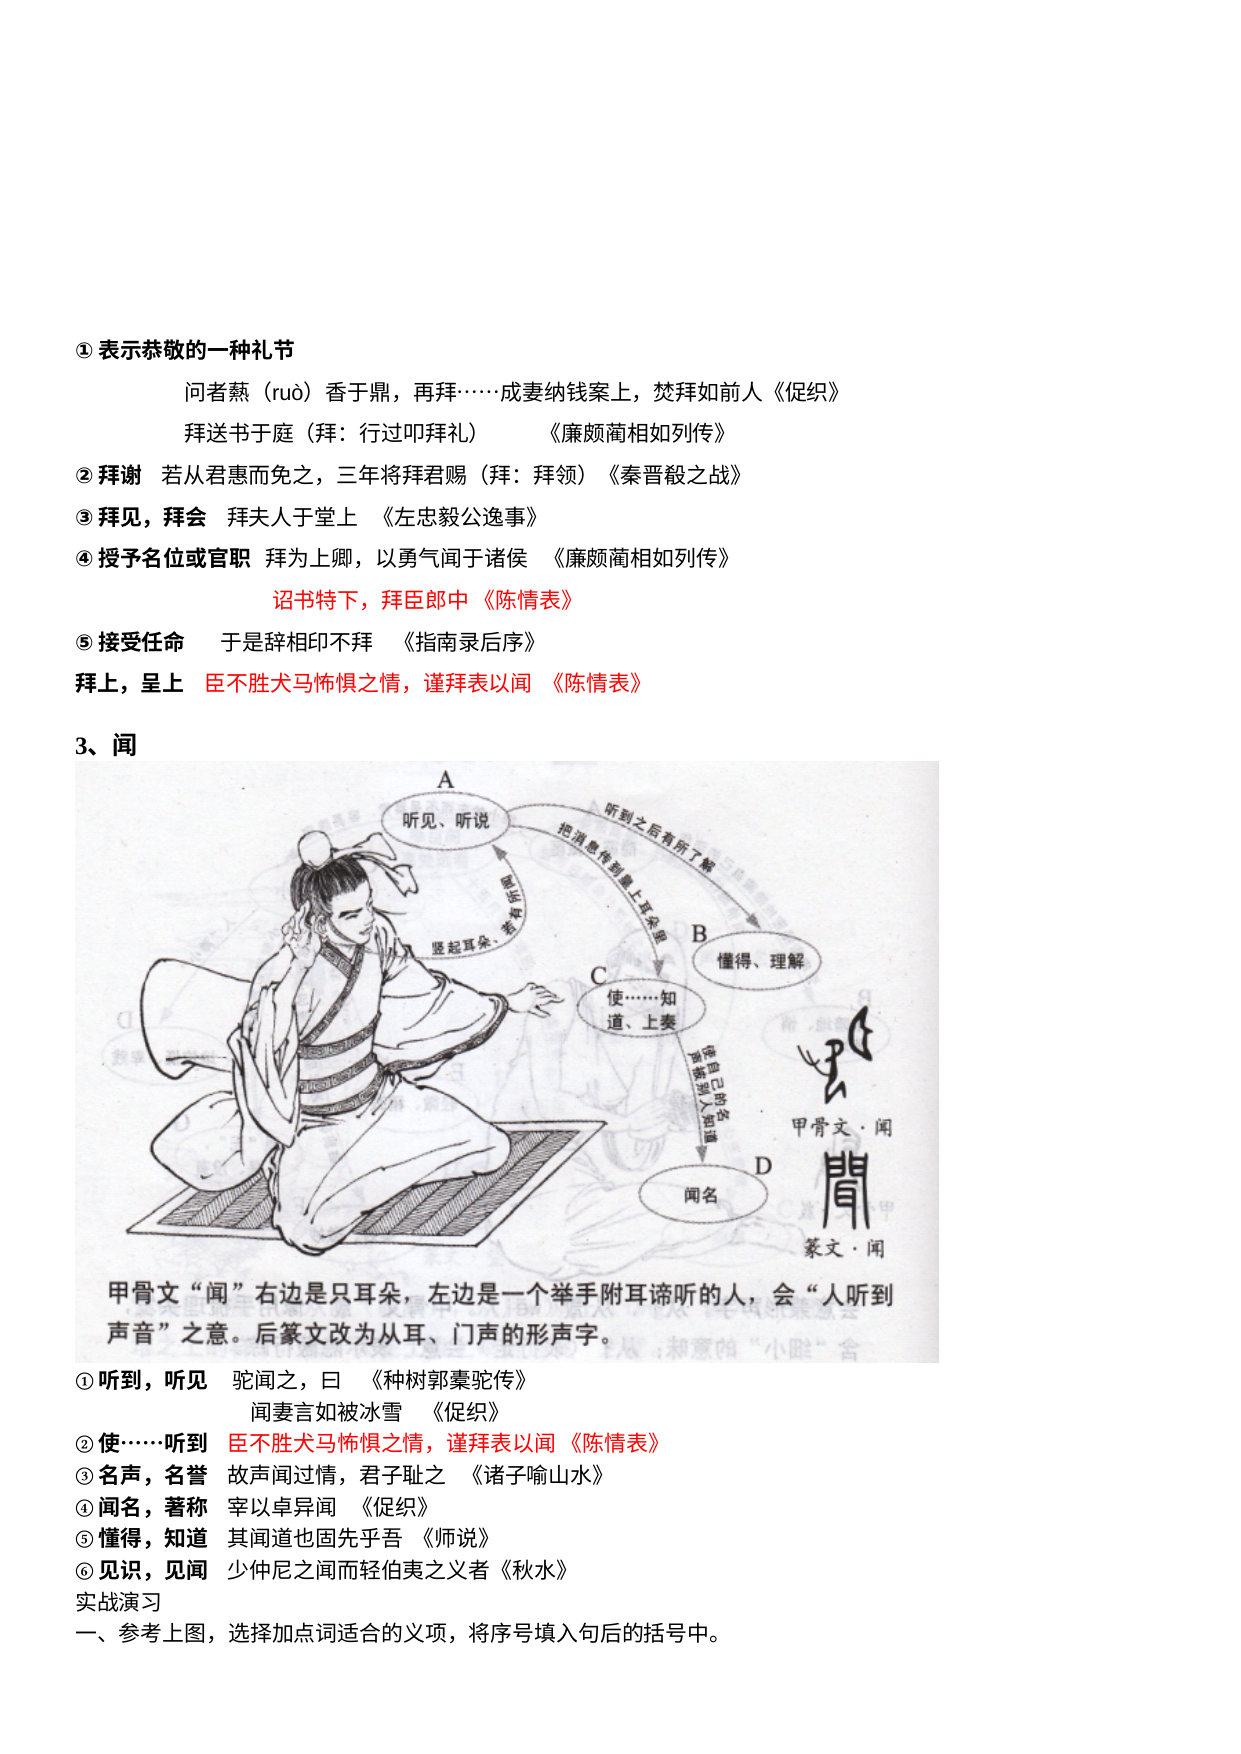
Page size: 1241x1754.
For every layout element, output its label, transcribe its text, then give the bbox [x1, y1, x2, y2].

text ④授予名位或官职 拜为上卿，以勇气闻于诸侯 《廉颇蔺相如列传》 [75, 533, 1165, 575]
text ②使……听到 臣不胜犬马怖惧之情，谨拜表以闻 《陈情表》 [75, 1426, 1165, 1458]
text 实战演习 [75, 1585, 1165, 1616]
text ③拜见，拜会 拜夫人于堂上 《左忠毅公逸事》 [75, 492, 1165, 533]
text 拜上，呈上 臣不胜犬马怖惧之情，谨拜表以闻 《陈情表》 [75, 658, 1165, 700]
text 问者爇（ruò）香于鼎，再拜……成妻纳钱案上，焚拜如前人《促织》 [75, 367, 1165, 408]
text ②拜谢 若从君惠而免之，三年将拜君赐（拜：拜领）《秦晋殽之战》 [75, 450, 1165, 492]
text ①表示恭敬的一种礼节 [75, 325, 1165, 367]
text ⑤接受任命 于是辞相印不拜 《指南录后序》 [75, 617, 1165, 658]
text ⑤懂得，知道 其闻道也固先乎吾 《师说》 [75, 1521, 1165, 1553]
text 一、参考上图，选择加点词适合的义项，将序号填入句后的括号中。 [75, 1616, 1165, 1648]
text ⑥见识，见闻 少仲尼之闻而轻伯夷之义者《秋水》 [75, 1553, 1165, 1585]
text ①听到，听见 驼闻之，曰 《种树郭橐驼传》 [75, 1363, 1165, 1395]
text 拜送书于庭（拜：行过叩拜礼） 《廉颇蔺相如列传》 [75, 408, 1165, 450]
text ③名声，名誉 故声闻过情，君子耻之 《诸子喻山水》 [75, 1458, 1165, 1490]
text 3、闻 [75, 725, 1165, 761]
text 诏书特下，拜臣郎中 《陈情表》 [75, 575, 1165, 617]
text 闻妻言如被冰雪 《促织》 [75, 1395, 1165, 1426]
text ④闻名，著称 宰以卓异闻 《促织》 [75, 1490, 1165, 1521]
picture [75, 761, 939, 1363]
